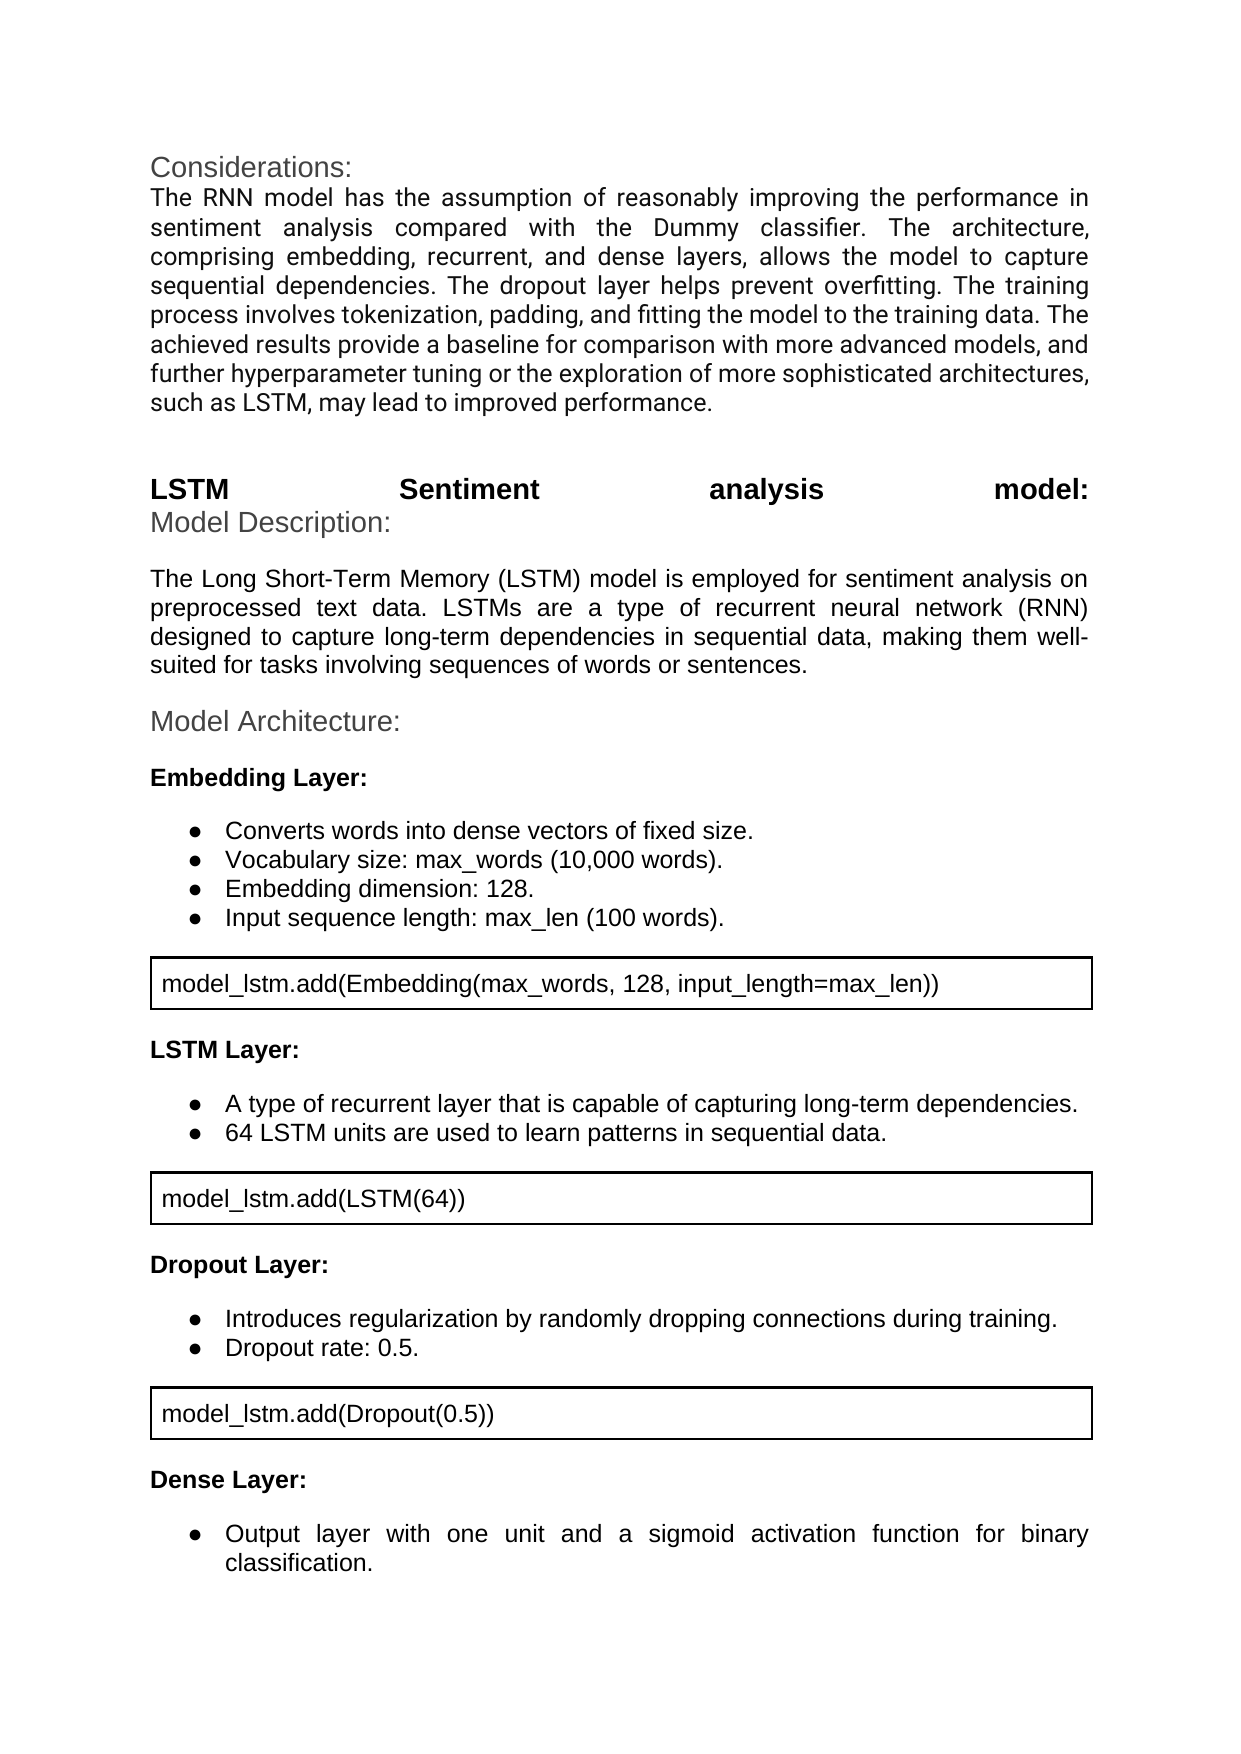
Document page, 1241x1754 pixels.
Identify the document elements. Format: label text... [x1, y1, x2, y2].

list Embedding dimension: 128. [187, 874, 1090, 903]
subtitle Model Architecture: [150, 704, 1090, 738]
text The Long Short-Term Memory (LSTM) model is employed for sentiment analysis on preprocessed text data. LSTMs are a type of recurrent neural network (RNN) designed to capture long-term dependencies in sequential data, making them well-suited for tasks involving sequences of words or sentences. [150, 564, 1090, 679]
list Output layer with one unit and a sigmoid activation function for binary classification. [187, 1519, 1090, 1576]
table_header model_lstm.add(Dropout(0.5)) [152, 1389, 1091, 1438]
table_header model_lstm.add(Embedding(max_words, 128, input_length=max_len)) [152, 959, 1091, 1008]
table_header model_lstm.add(LSTM(64)) [152, 1174, 1091, 1223]
list A type of recurrent layer that is capable of capturing long-term dependencies. [187, 1089, 1090, 1118]
text LSTM Layer: [150, 1035, 1090, 1064]
subtitle Considerations: The RNN model has the assumption of reasonably improving the performance in sentiment analysis compared with the Dummy classifier. The architecture, comprising embedding, recurrent, and dense layers, allows the model to capture sequential dependencies. The dropout layer helps prevent overfitting. The training process involves tokenization, padding, and fitting the model to the training data. The achieved results provide a baseline for comparison with more advanced models, and further hyperparameter tuning or the exploration of more sophisticated architectures, such as LSTM, may lead to improved performance. [150, 150, 1090, 418]
list Vocabulary size: max_words (10,000 words). [187, 845, 1090, 874]
list 64 LSTM units are used to learn patterns in sequential data. [187, 1118, 1090, 1146]
list Introduces regularization by randomly dropping connections during training. [187, 1304, 1090, 1333]
text Dropout Layer: [150, 1250, 1090, 1279]
text Dense Layer: [150, 1465, 1090, 1494]
subtitle LSTM Sentiment analysis model: Model Description: [150, 443, 1090, 539]
list Converts words into dense vectors of fixed size. [187, 816, 1090, 845]
list Dropout rate: 0.5. [187, 1333, 1090, 1361]
list Input sequence length: max_len (100 words). [187, 903, 1090, 931]
text Embedding Layer: [150, 763, 1090, 791]
